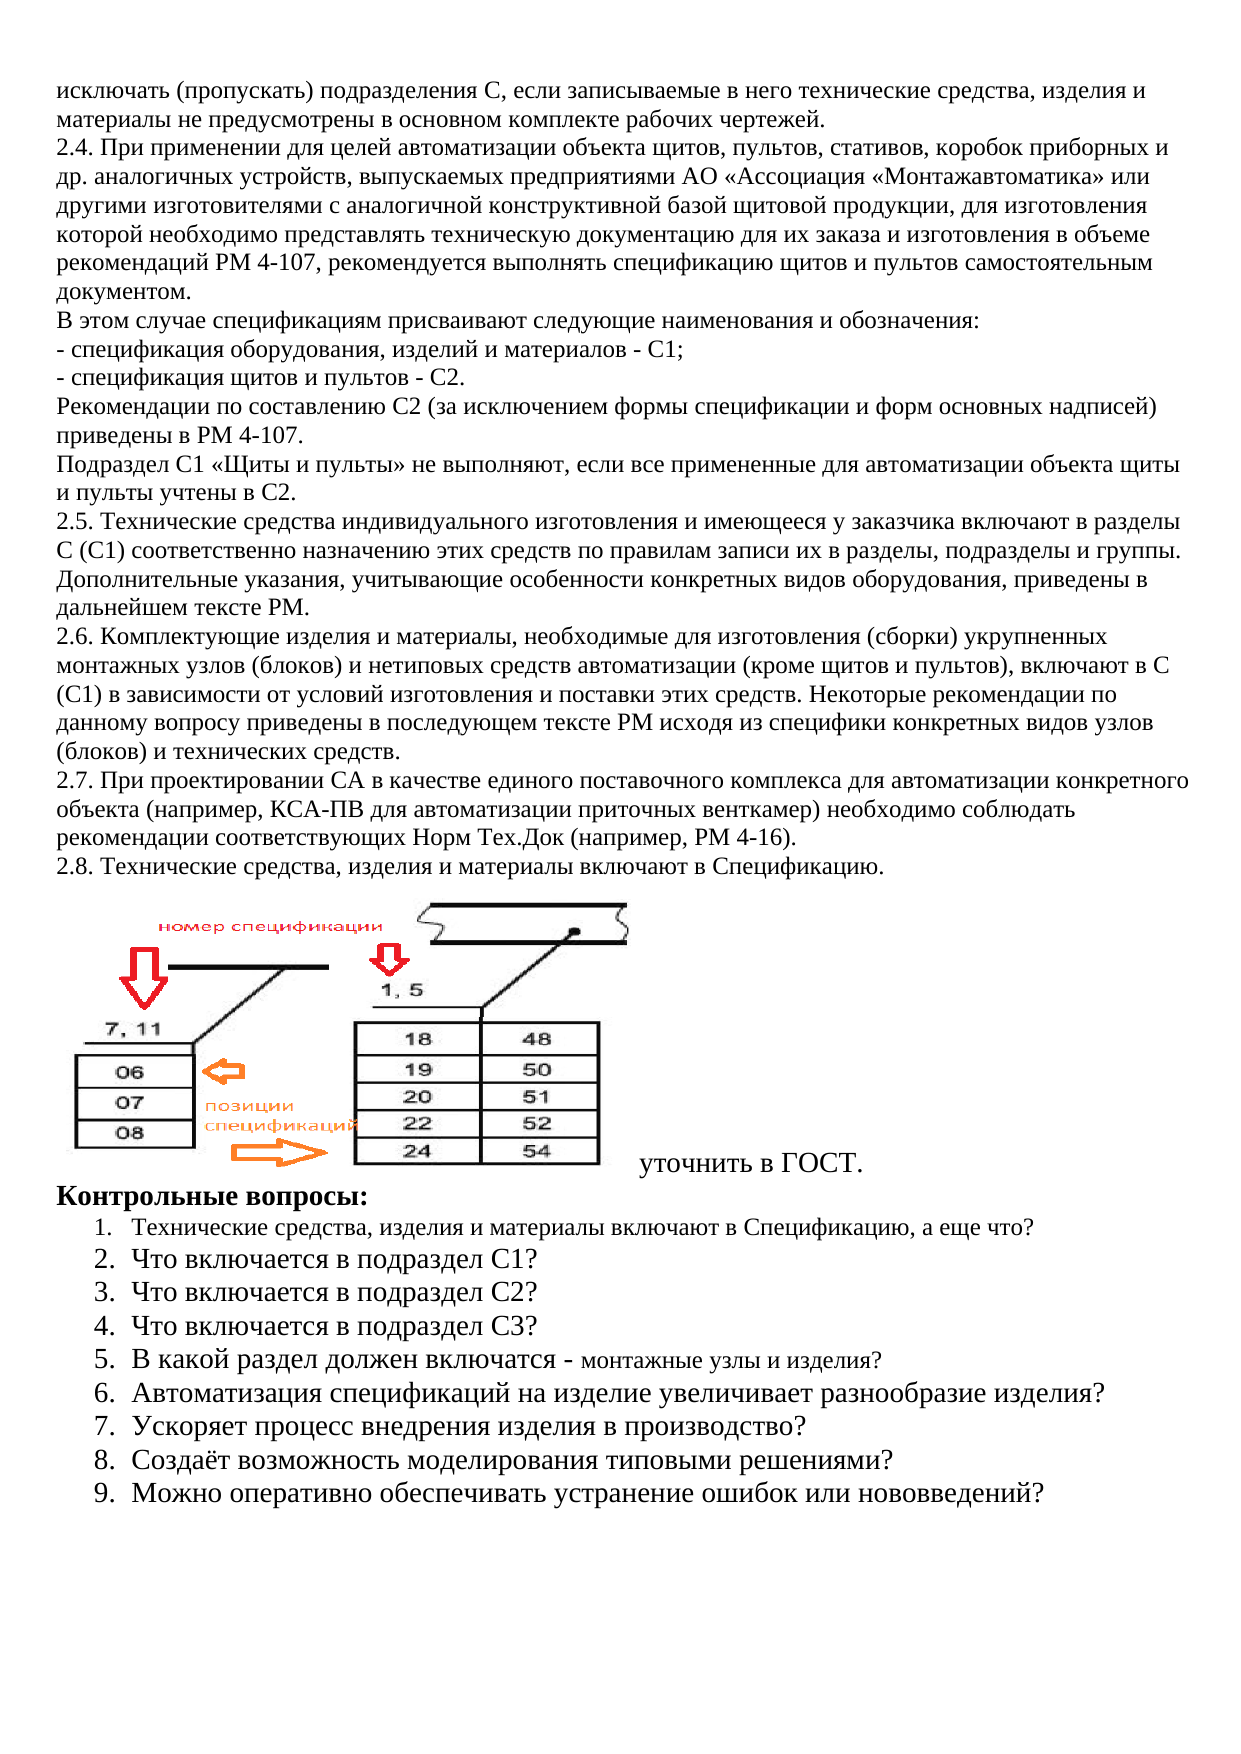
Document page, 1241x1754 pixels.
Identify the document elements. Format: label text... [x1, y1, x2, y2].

text - спецификация оборудования, изделий и материалов - С1; [56, 334, 1196, 362]
text Подраздел С1 «Щиты и пульты» не выполняют, если все примененные для автоматизации объекта щиты и пульты учтены в С2. [56, 449, 1196, 506]
text Контрольные вопросы: [56, 1178, 1196, 1212]
list Технические средства, изделия и материалы включают в Спецификацию, а еще что? [94, 1212, 1196, 1241]
text 2.7. При проектировании СА в качестве единого поставочного комплекса для автоматизации конкретного объекта (например, КСА-ПВ для автоматизации приточных венткамер) необходимо соблюдать рекомендации соответствующих Норм Тех.Док (например, РМ 4-16). [56, 765, 1196, 851]
text 2.4. При применении для целей автоматизации объекта щитов, пультов, стативов, коробок приборных и др. аналогичных устройств, выпускаемых предприятиями АО «Ассоциация «Монтажавтоматика» или другими изготовителями с аналогичной конструктивной базой щитовой продукции, для изготовления которой необходимо представлять техническую документацию для их заказа и изготовления в объеме рекомендаций РМ 4-107, рекомендуется выполнять спецификацию щитов и пультов самостоятельным документом. [56, 132, 1196, 305]
list Автоматизация спецификаций на изделие увеличивает разнообразие изделия? [94, 1375, 1196, 1408]
list Что включается в подраздел С2? [94, 1274, 1196, 1308]
picture [56, 880, 639, 1173]
list Что включается в подраздел С1? [94, 1241, 1196, 1274]
list Что включается в подраздел С3? [94, 1308, 1196, 1341]
list Можно оперативно обеспечивать устранение ошибок или нововведений? [94, 1476, 1196, 1509]
text 2.8. Технические средства, изделия и материалы включают в Спецификацию. [56, 851, 1196, 880]
text 2.5. Технические средства индивидуального изготовления и имеющееся у заказчика включают в разделы С (С1) соответственно назначению этих средств по правилам записи их в разделы, подразделы и группы. Дополнительные указания, учитывающие особенности конкретных видов оборудования, приведены в дальнейшем тексте РМ. [56, 506, 1196, 621]
text В этом случае спецификациям присваивают следующие наименования и обозначения: [56, 305, 1196, 334]
list В какой раздел должен включатся - монтажные узлы и изделия? [94, 1341, 1196, 1375]
text 2.6. Комплектующие изделия и материалы, необходимые для изготовления (сборки) укрупненных монтажных узлов (блоков) и нетиповых средств автоматизации (кроме щитов и пультов), включают в С (С1) в зависимости от условий изготовления и поставки этих средств. Некоторые рекомендации по данному вопросу приведены в последующем тексте РМ исходя из специфики конкретных видов узлов (блоков) и технических средств. [56, 621, 1196, 765]
list Ускоряет процесс внедрения изделия в производство? [94, 1408, 1196, 1442]
text Рекомендации по составлению С2 (за исключением формы спецификации и форм основных надписей) приведены в РМ 4-107. [56, 391, 1196, 449]
list Создаёт возможность моделирования типовыми решениями? [94, 1442, 1196, 1476]
text - спецификация щитов и пультов - С2. [56, 362, 1196, 391]
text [56, 75, 1196, 132]
